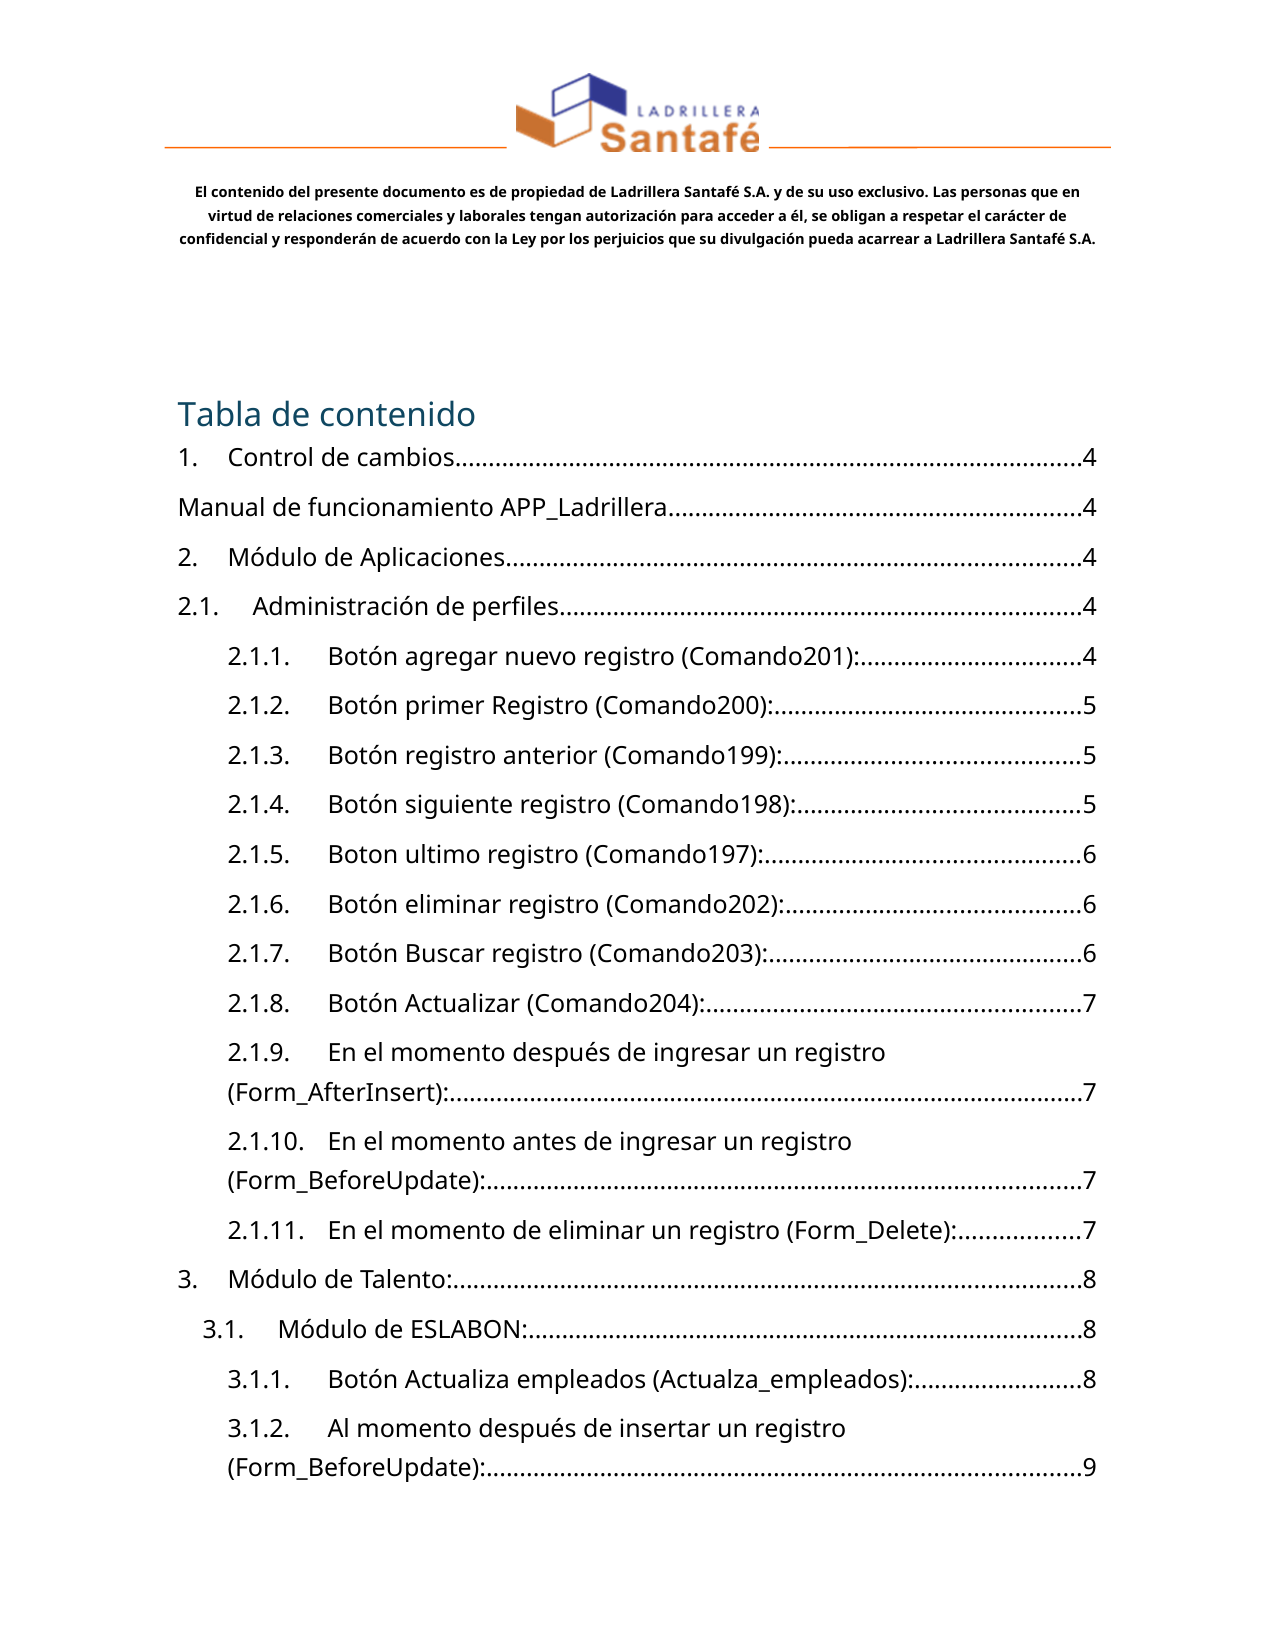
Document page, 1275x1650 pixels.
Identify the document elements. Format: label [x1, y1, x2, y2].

picture [516, 73, 759, 152]
